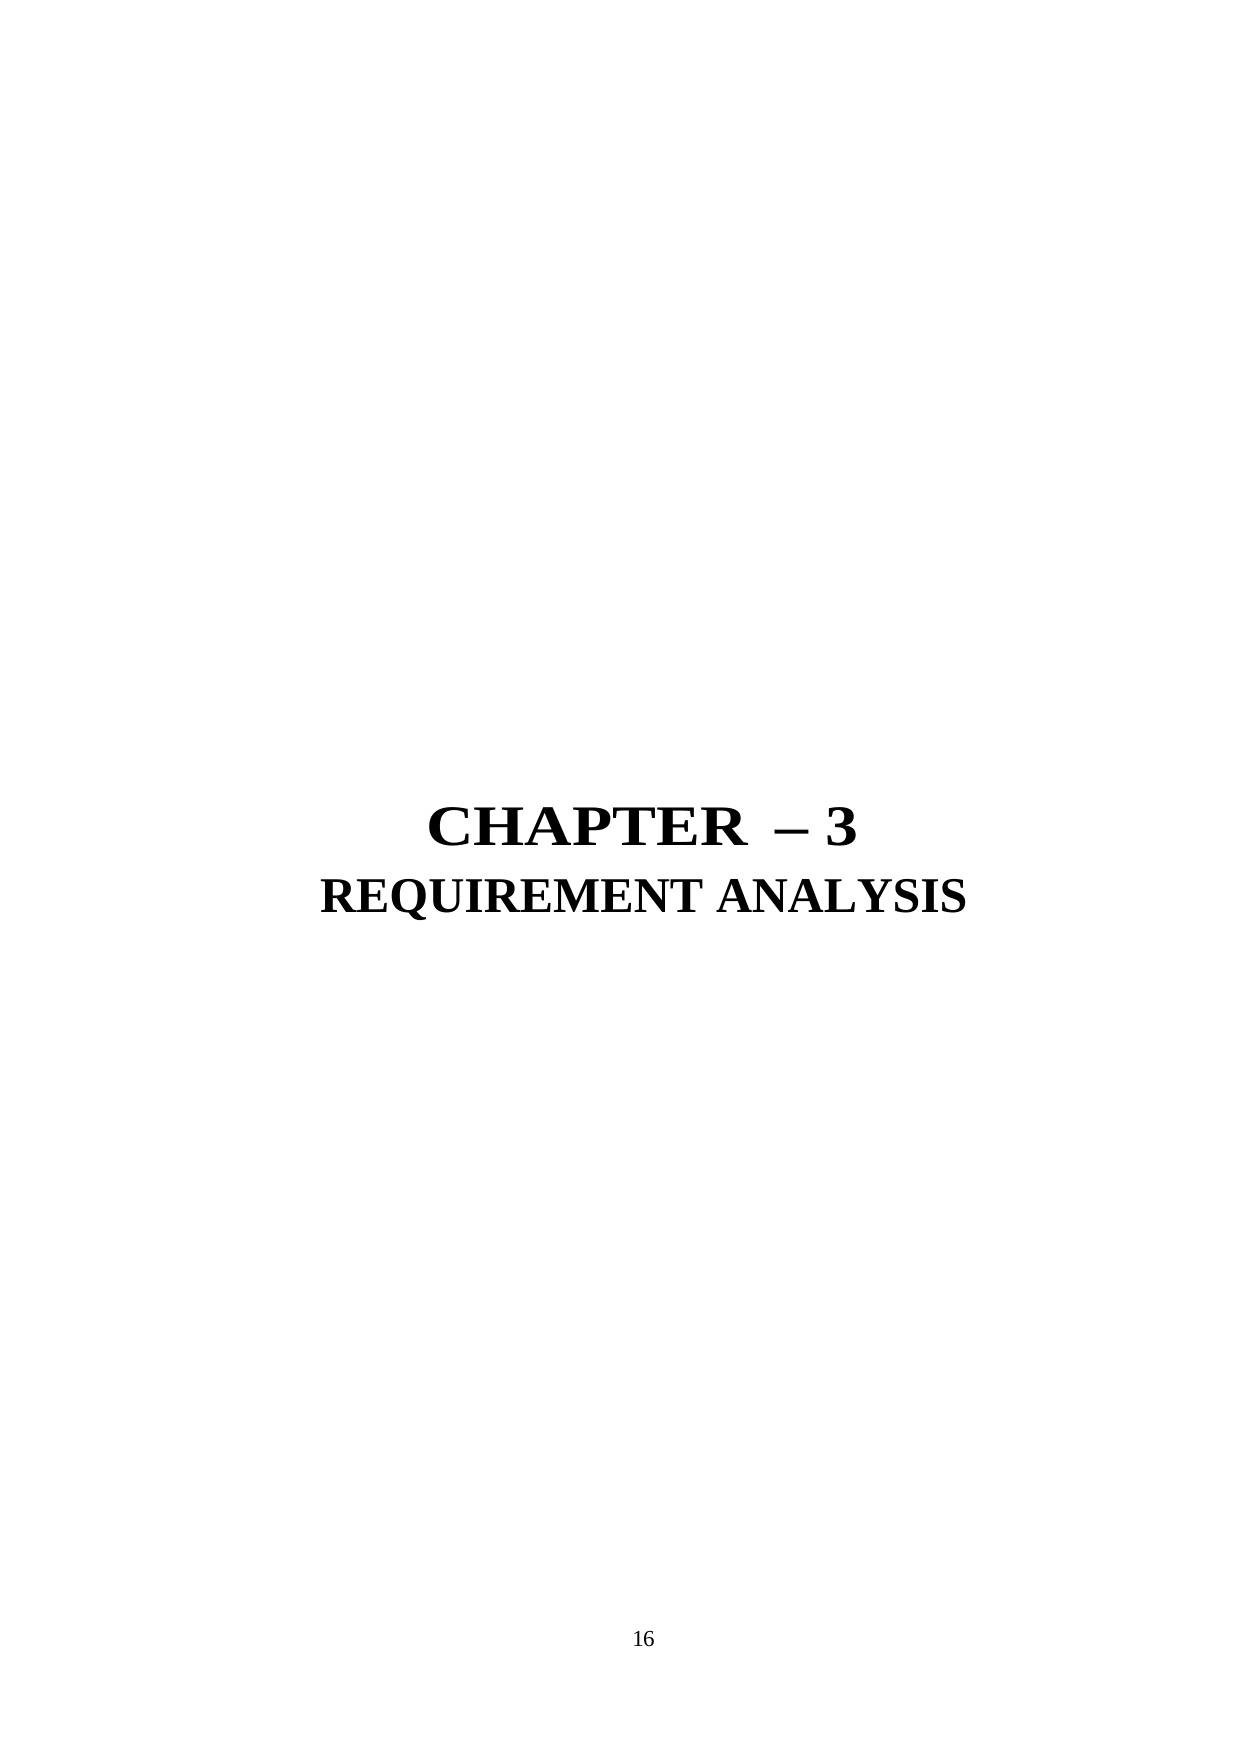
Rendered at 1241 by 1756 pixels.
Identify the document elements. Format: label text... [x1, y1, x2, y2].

subtitle CHAPTER – 3 [133, 792, 1153, 857]
subtitle REQUIREMENT ANALYSIS [133, 866, 1154, 923]
